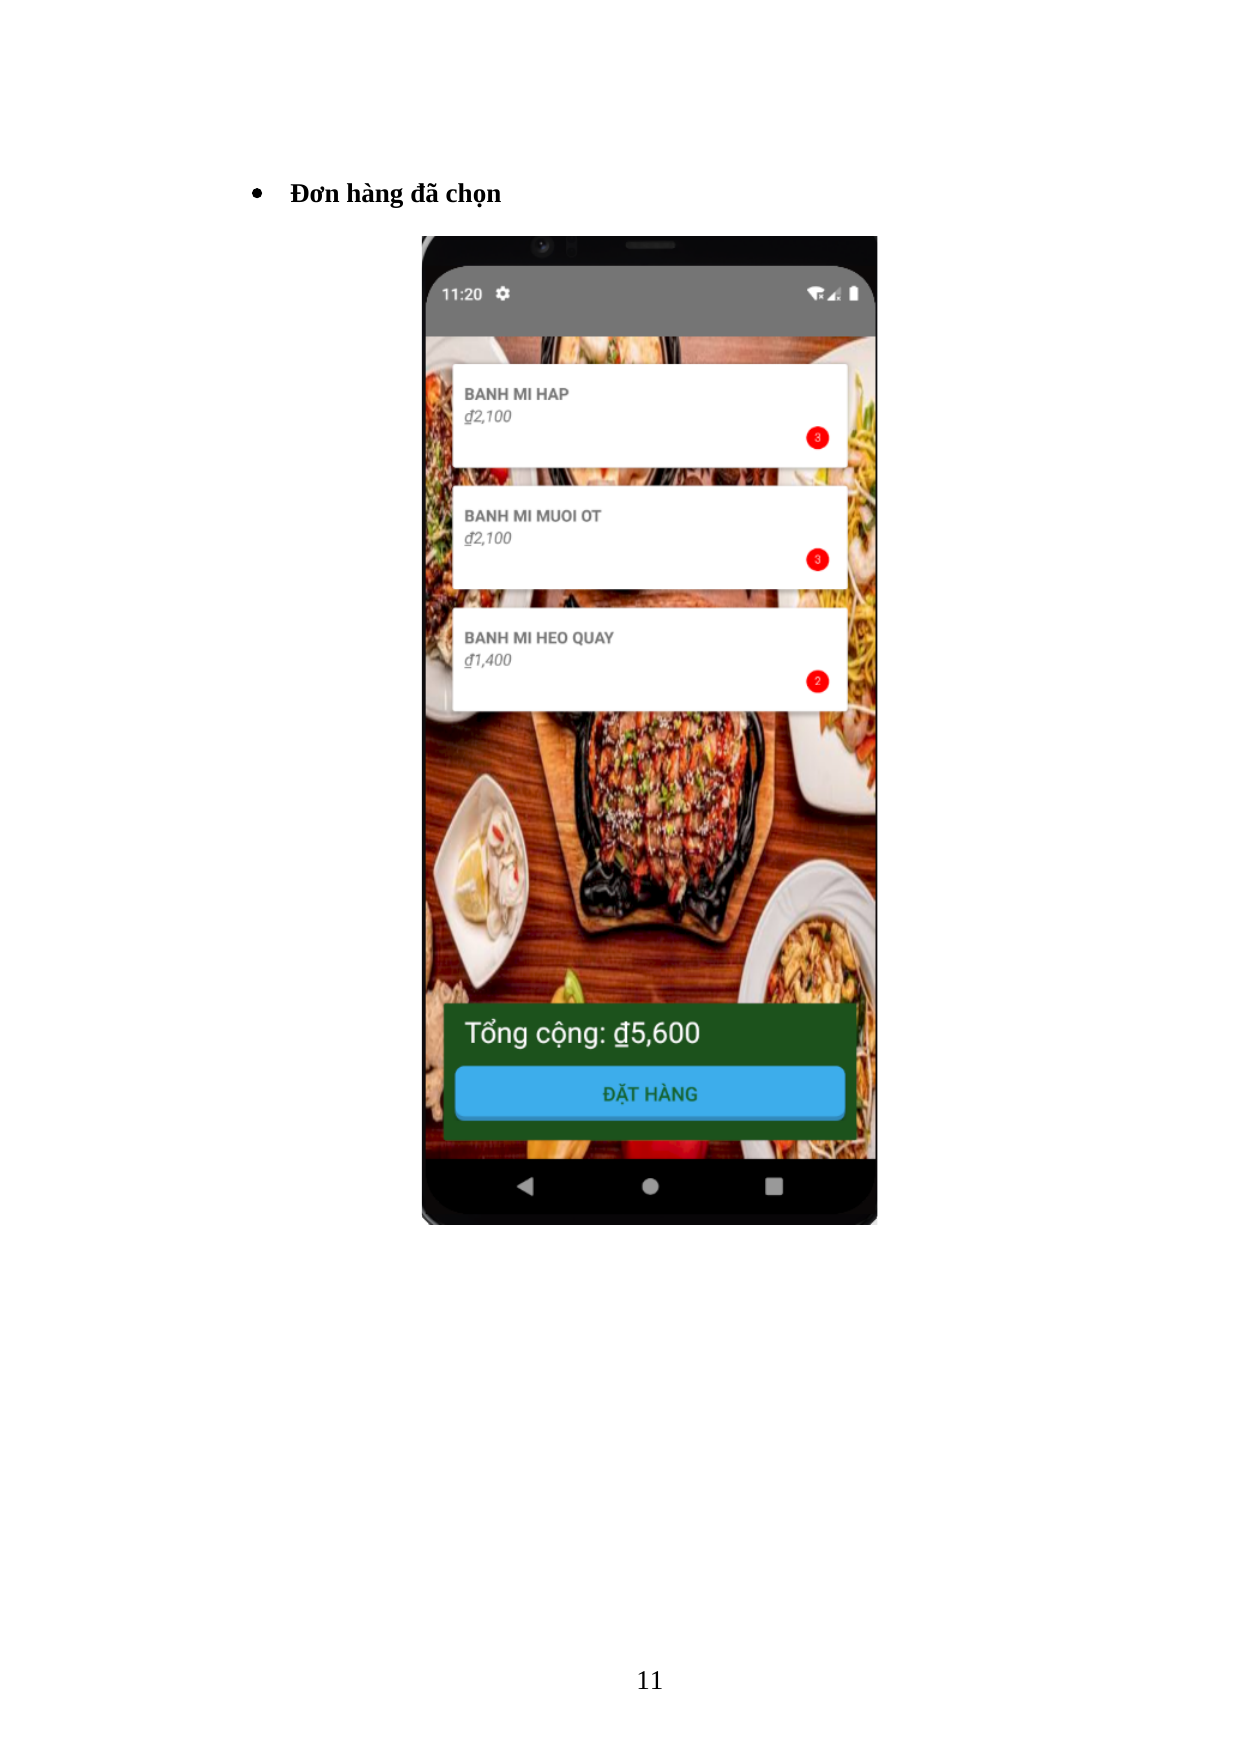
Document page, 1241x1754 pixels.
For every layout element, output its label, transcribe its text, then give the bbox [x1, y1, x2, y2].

picture [421, 236, 878, 1225]
list Đơn hàng đã chọn [252, 177, 1122, 208]
